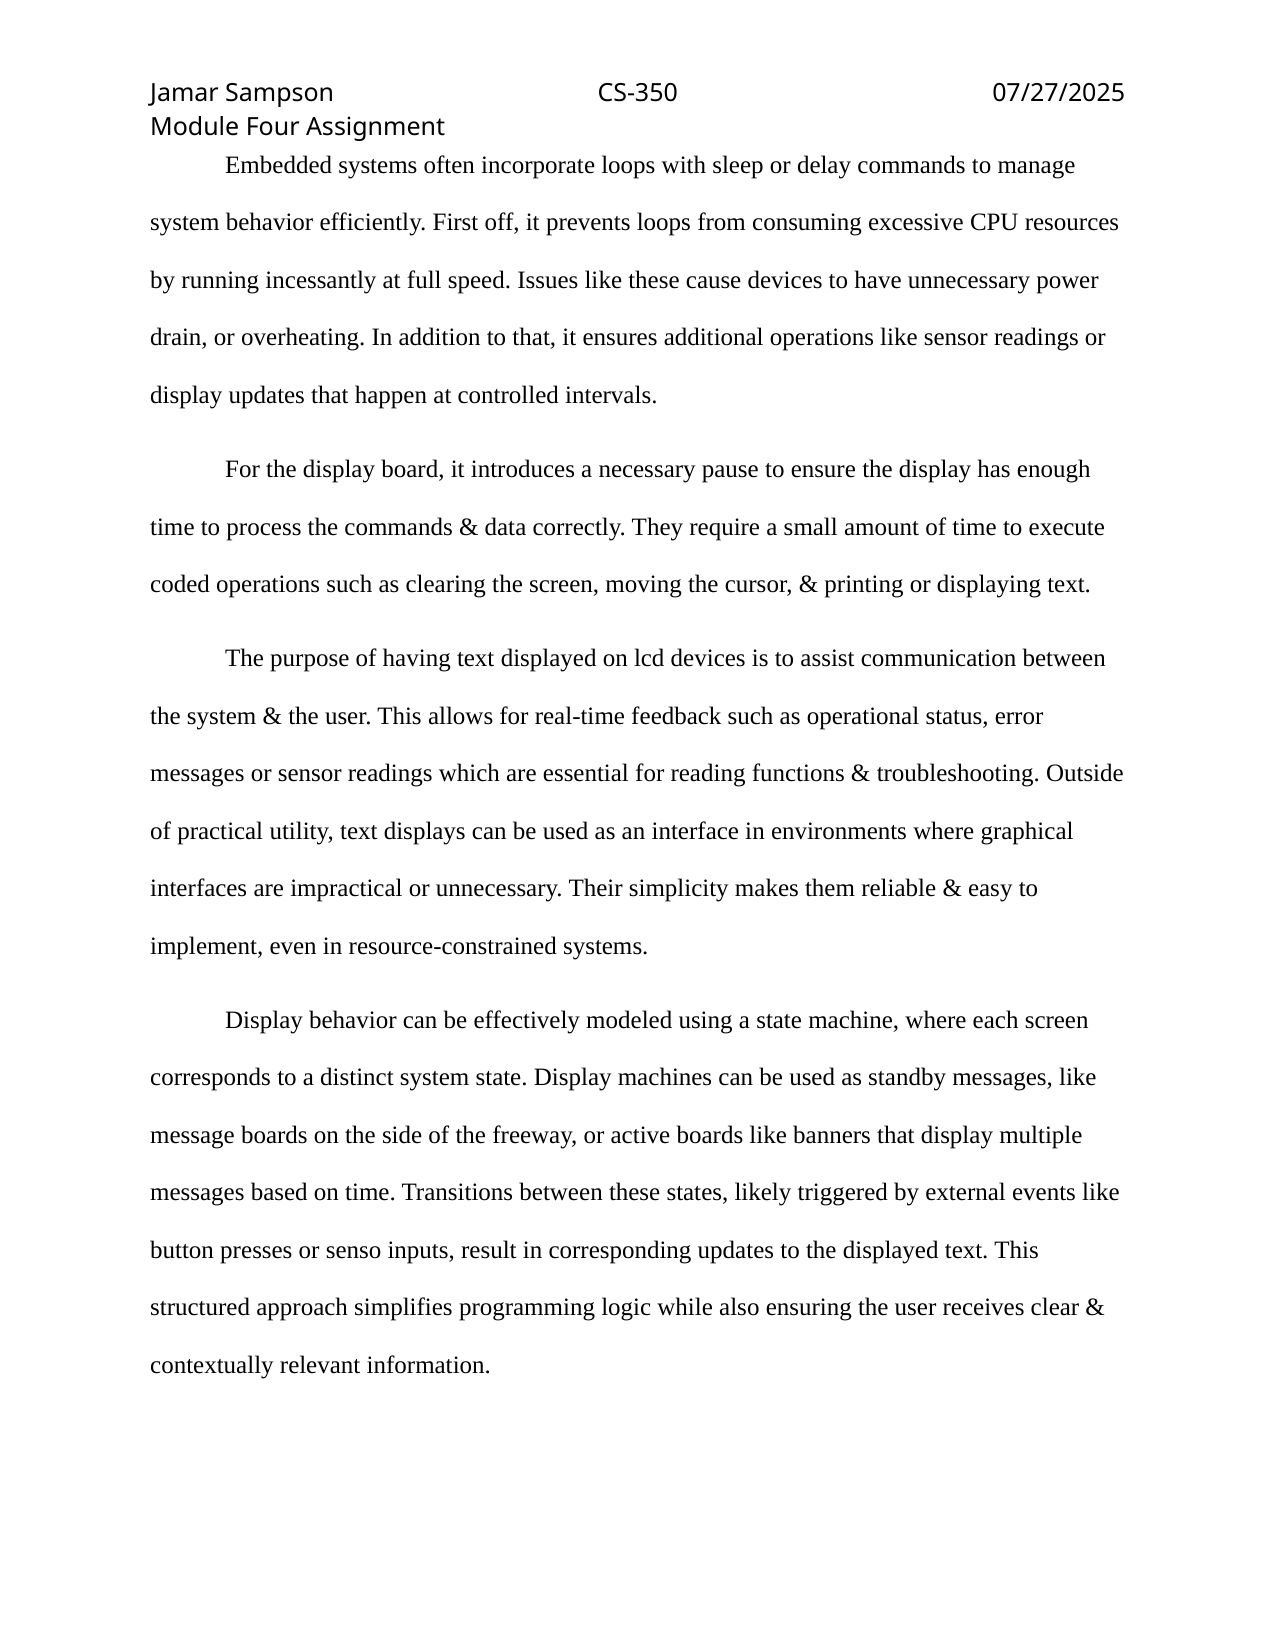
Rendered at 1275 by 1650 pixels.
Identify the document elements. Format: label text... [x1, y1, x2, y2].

text For the display board, it introduces a necessary pause to ensure the display has enough time to process the commands & data correctly. They require a small amount of time to execute coded operations such as clearing the screen, moving the cursor, & printing or displaying text. [150, 454, 1125, 598]
text Embedded systems often incorporate loops with sleep or delay commands to manage system behavior efficiently. First off, it prevents loops from consuming excessive CPU resources by running incessantly at full speed. Issues like these cause devices to have unnecessary power drain, or overheating. In addition to that, it ensures additional operations like sensor readings or display updates that happen at controlled intervals. [150, 150, 1125, 409]
text Display behavior can be effectively modeled using a state machine, where each screen corresponds to a distinct system state. Display machines can be used as standby messages, like message boards on the side of the freeway, or active boards like banners that display multiple messages based on time. Transitions between these states, likely triggered by external events like button presses or senso inputs, result in corresponding updates to the displayed text. This structured approach simplifies programming logic while also ensuring the user receives clear & contextually relevant information. [150, 1005, 1125, 1379]
text The purpose of having text displayed on lcd devices is to assist communication between the system & the user. This allows for real-time feedback such as operational status, error messages or sensor readings which are essential for reading functions & troubleshooting. Outside of practical utility, text displays can be used as an interface in environments where graphical interfaces are impractical or unnecessary. Their simplicity makes them reliable & easy to implement, even in resource-constrained systems. [150, 643, 1125, 959]
